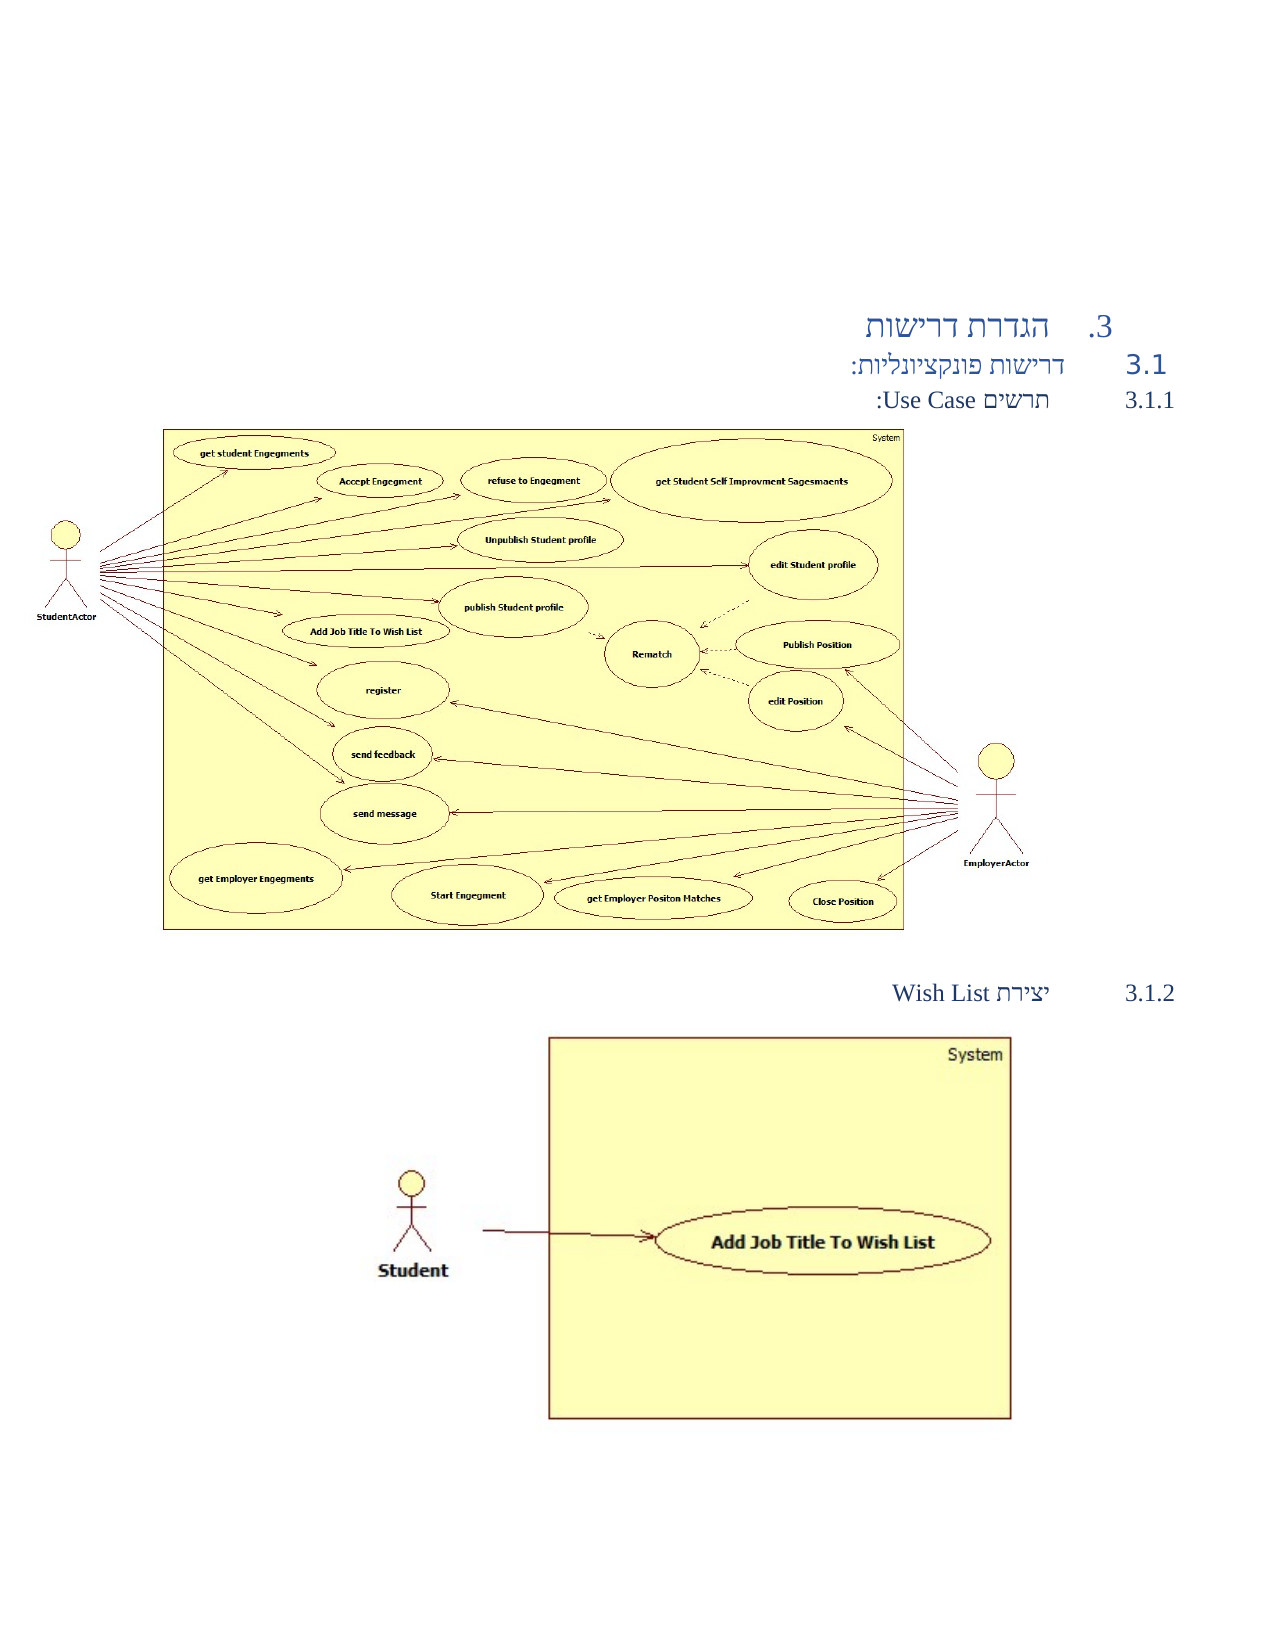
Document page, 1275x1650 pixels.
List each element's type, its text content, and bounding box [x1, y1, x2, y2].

subtitle יצירת Wish List [150, 978, 1125, 1007]
subtitle הגדרת דרישות [150, 306, 1087, 345]
picture [16, 413, 1050, 945]
subtitle דרישות פונקציונליות: [150, 349, 1125, 381]
picture [311, 1006, 1043, 1451]
